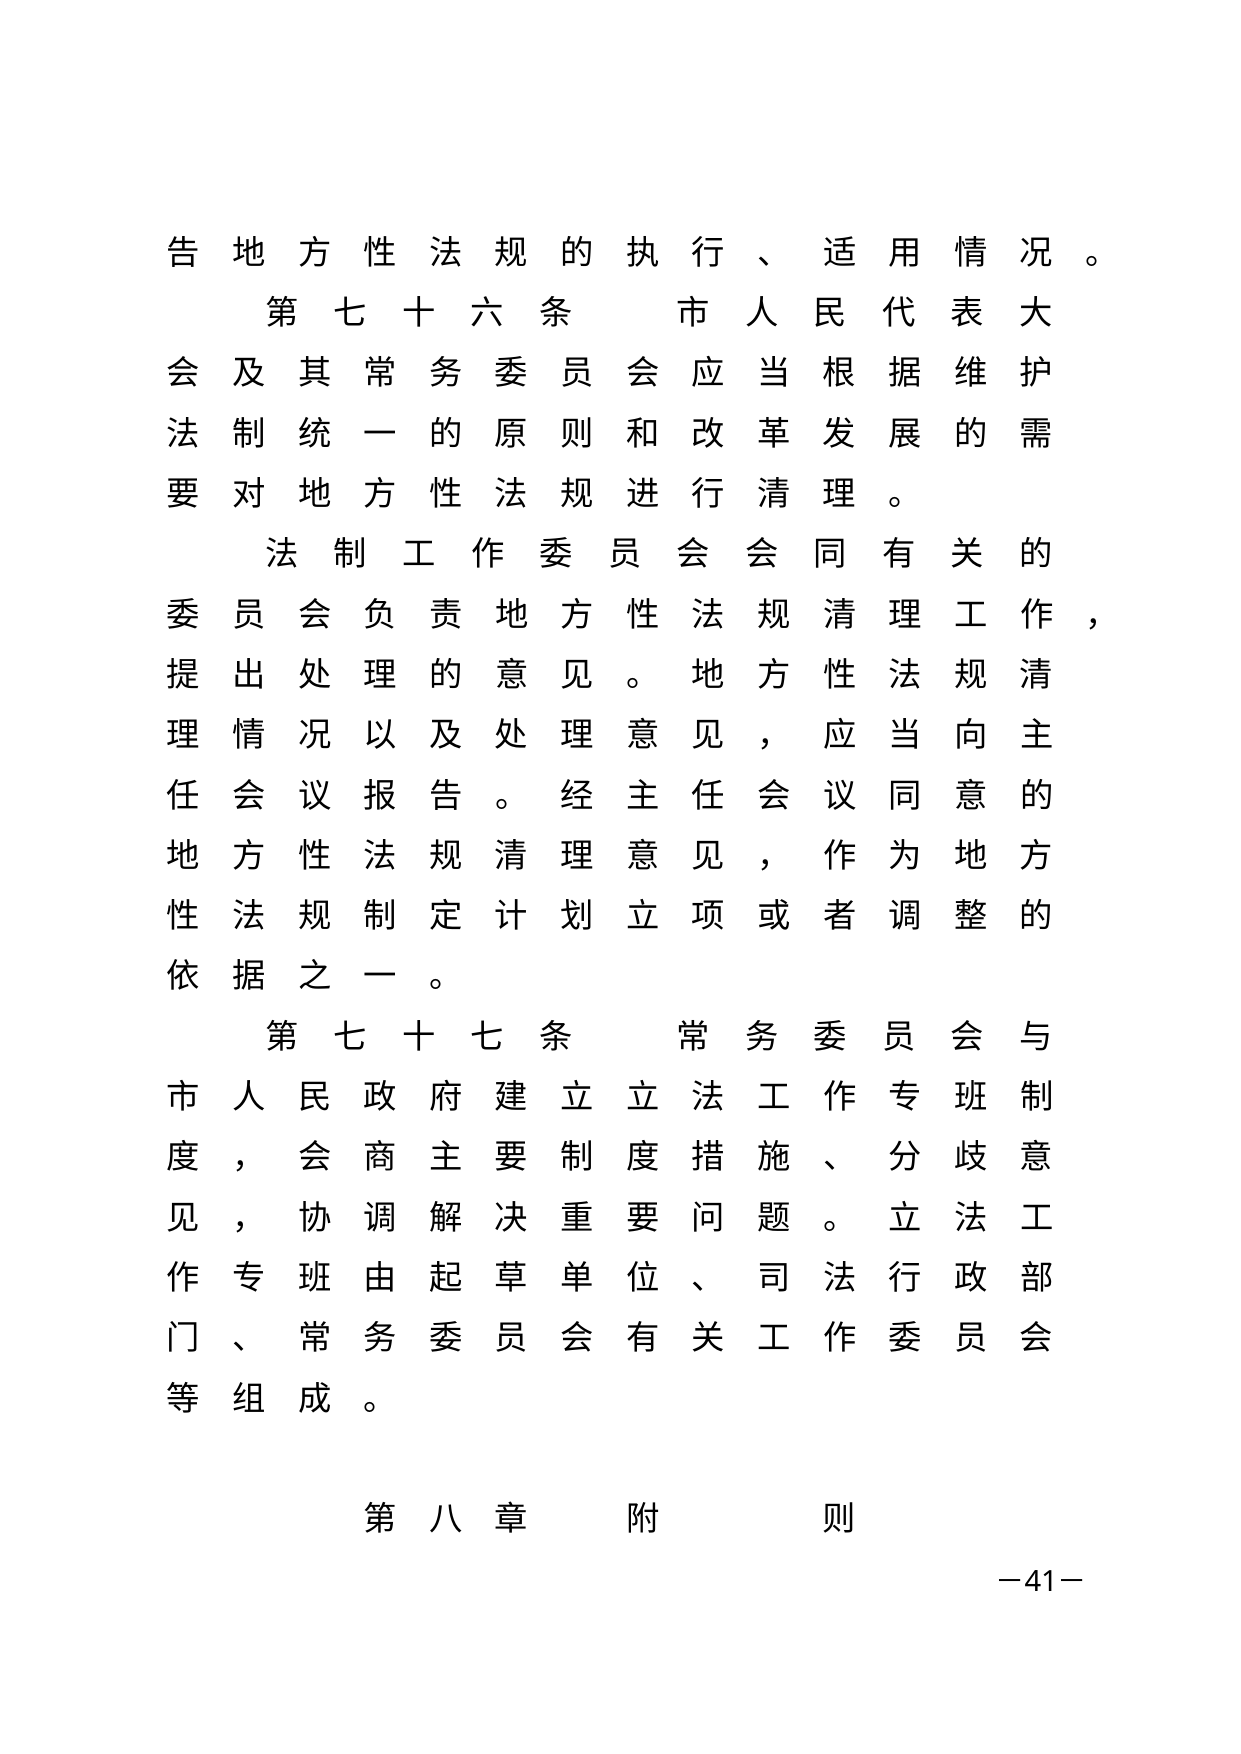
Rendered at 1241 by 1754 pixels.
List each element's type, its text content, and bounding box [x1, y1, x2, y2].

text 第八章 附 则 [167, 1486, 1085, 1546]
text 第七十六条 市人民代表大会及其常务委员会应当根据维护法制统一的原则和改革发展的需要对地方性法规进行清理。 [167, 280, 1085, 521]
text 法制工作委员会会同有关的委员会负责地方性法规清理工作，提出处理的意见。地方性法规清理情况以及处理意见，应当向主任会议报告。经主任会议同意的地方性法规清理意见，作为地方性法规制定计划立项或者调整的依据之一。 [167, 521, 1085, 1003]
text 市人民政府、市监察委员会、市中级人民法院、市人民检察院应当按照常务委员会的要求，报告地方性法规的执行、适用情况。 [167, 219, 1085, 280]
text 第七十七条 常务委员会与市人民政府建立立法工作专班制度，会商主要制度措施、分歧意见，协调解决重要问题。立法工作专班由起草单位、司法行政部门、常务委员会有关工作委员会等组成。 [167, 1003, 1085, 1426]
